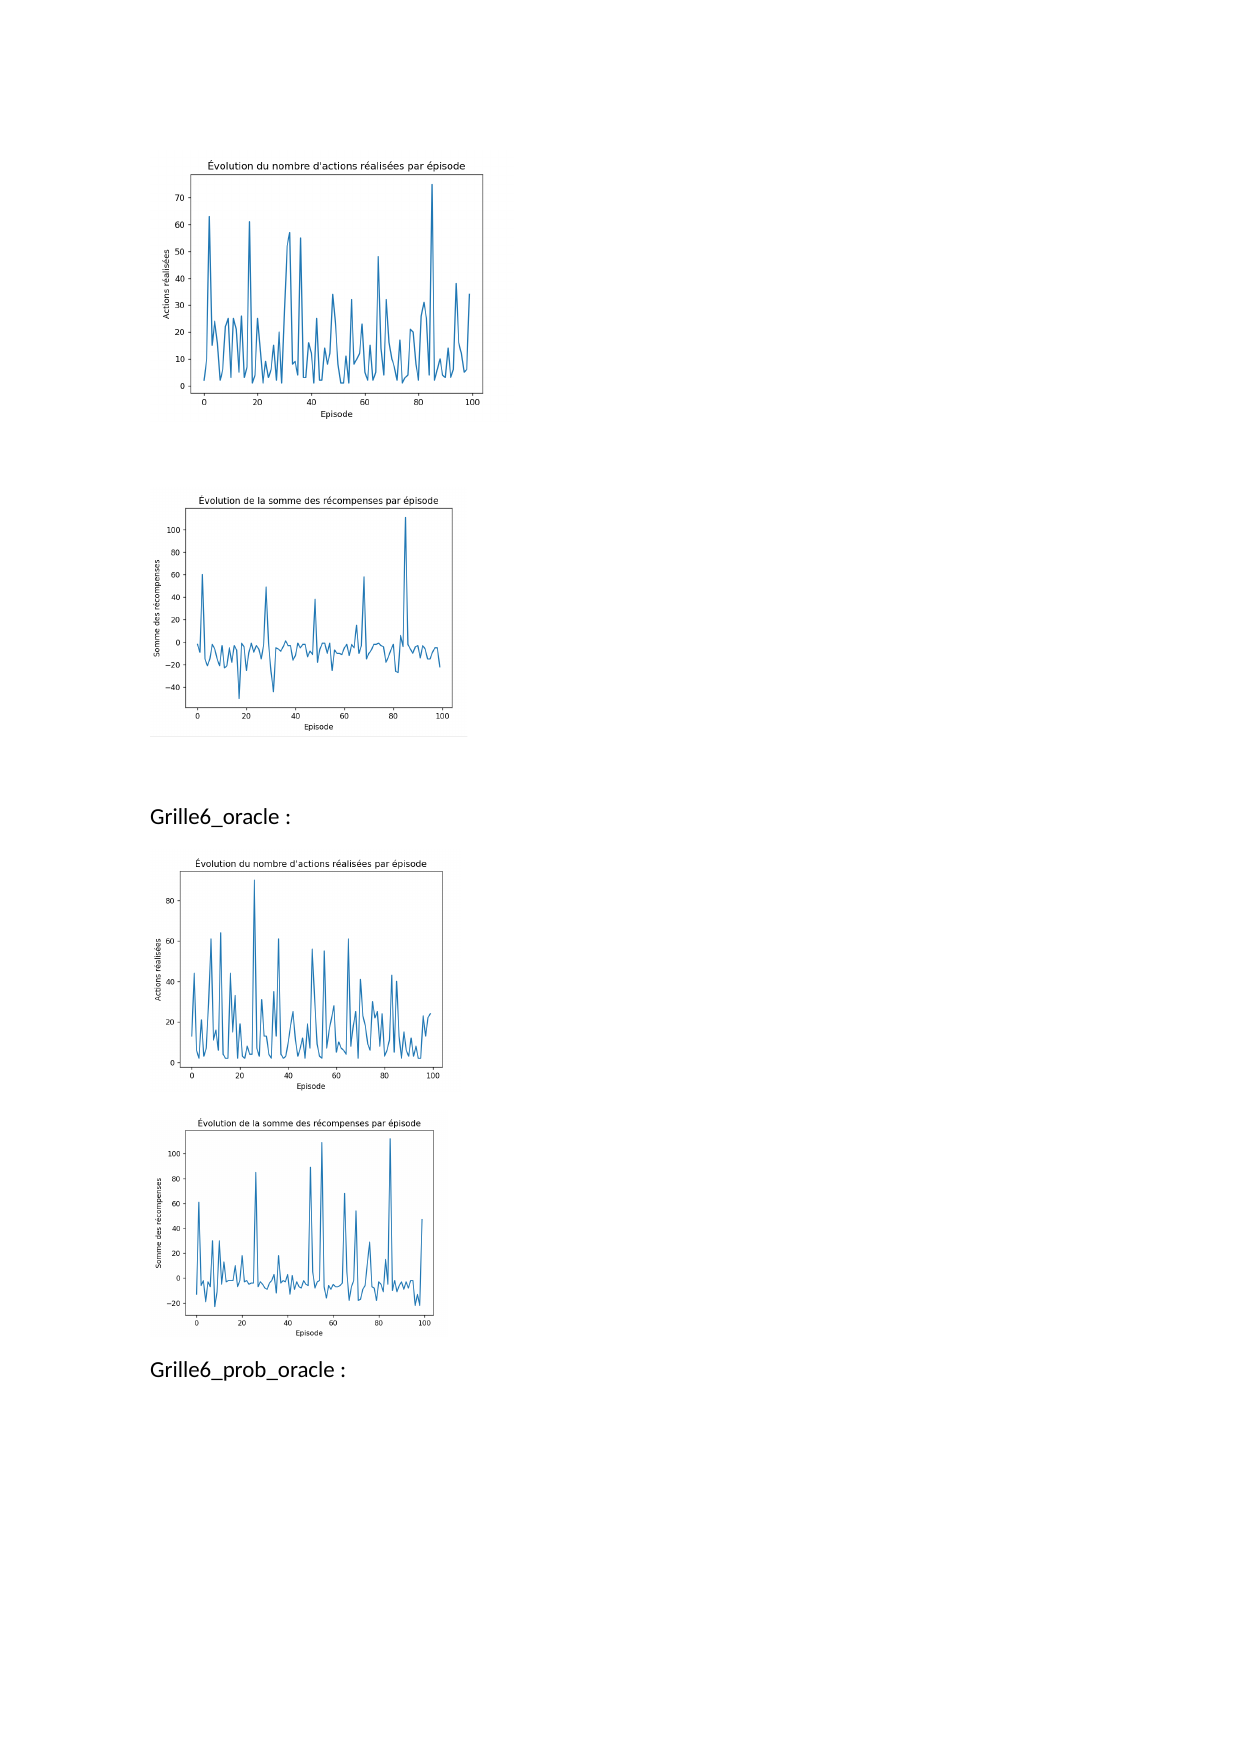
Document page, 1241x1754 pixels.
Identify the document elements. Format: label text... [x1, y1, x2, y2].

picture [150, 849, 462, 1092]
text Grille6_prob_oracle : [150, 1355, 1090, 1383]
picture [150, 1110, 448, 1337]
picture [150, 487, 468, 737]
text Grille6_oracle : [150, 802, 1090, 830]
picture [150, 150, 515, 422]
